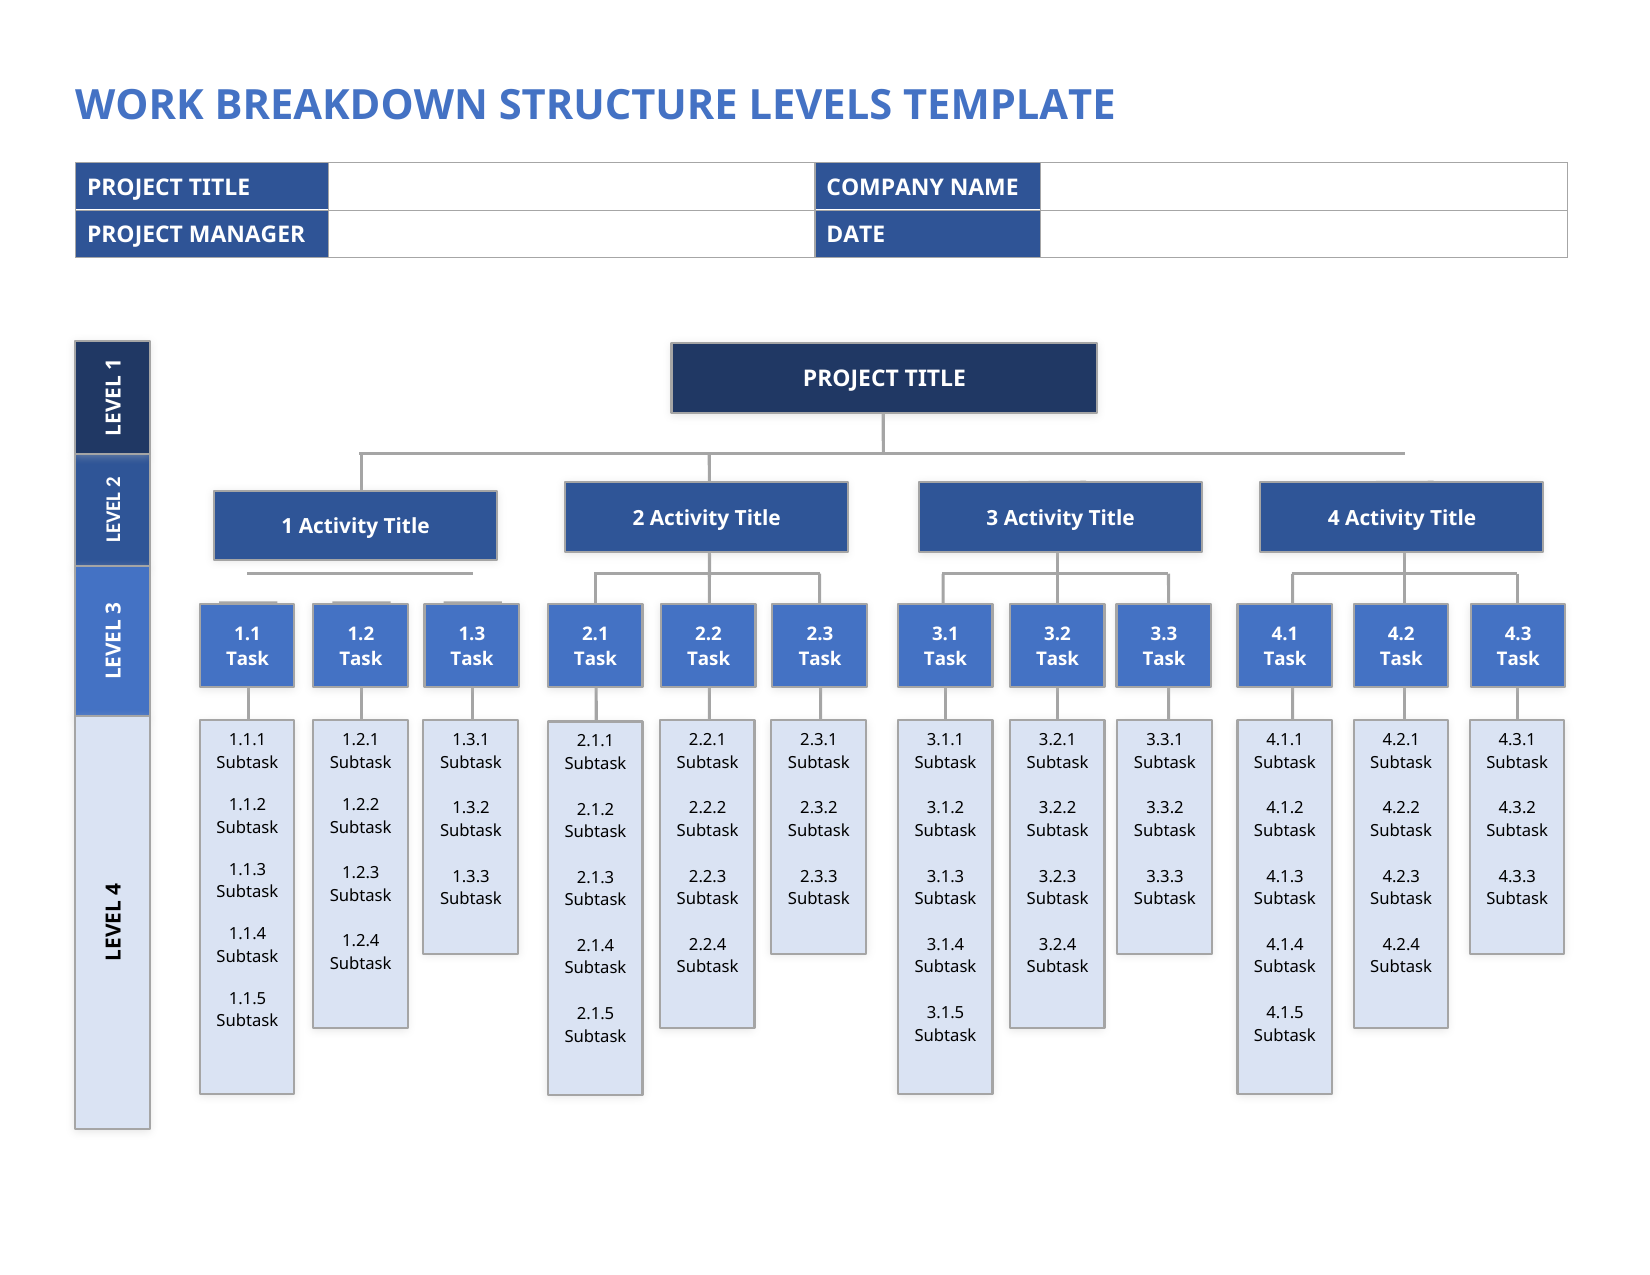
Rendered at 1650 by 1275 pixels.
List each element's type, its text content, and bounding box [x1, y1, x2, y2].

text WORK BREAKDOWN STRUCTURE LEVELS TEMPLATE [75, 75, 1575, 132]
table_header [1041, 163, 1567, 209]
table_header COMPANY NAME [816, 163, 1040, 209]
table_cell [329, 211, 814, 257]
table_cell [1041, 211, 1567, 257]
table_header PROJECT TITLE [76, 163, 328, 209]
table_header [329, 163, 814, 209]
table_cell PROJECT MANAGER [76, 211, 328, 257]
table_cell DATE [816, 211, 1040, 257]
